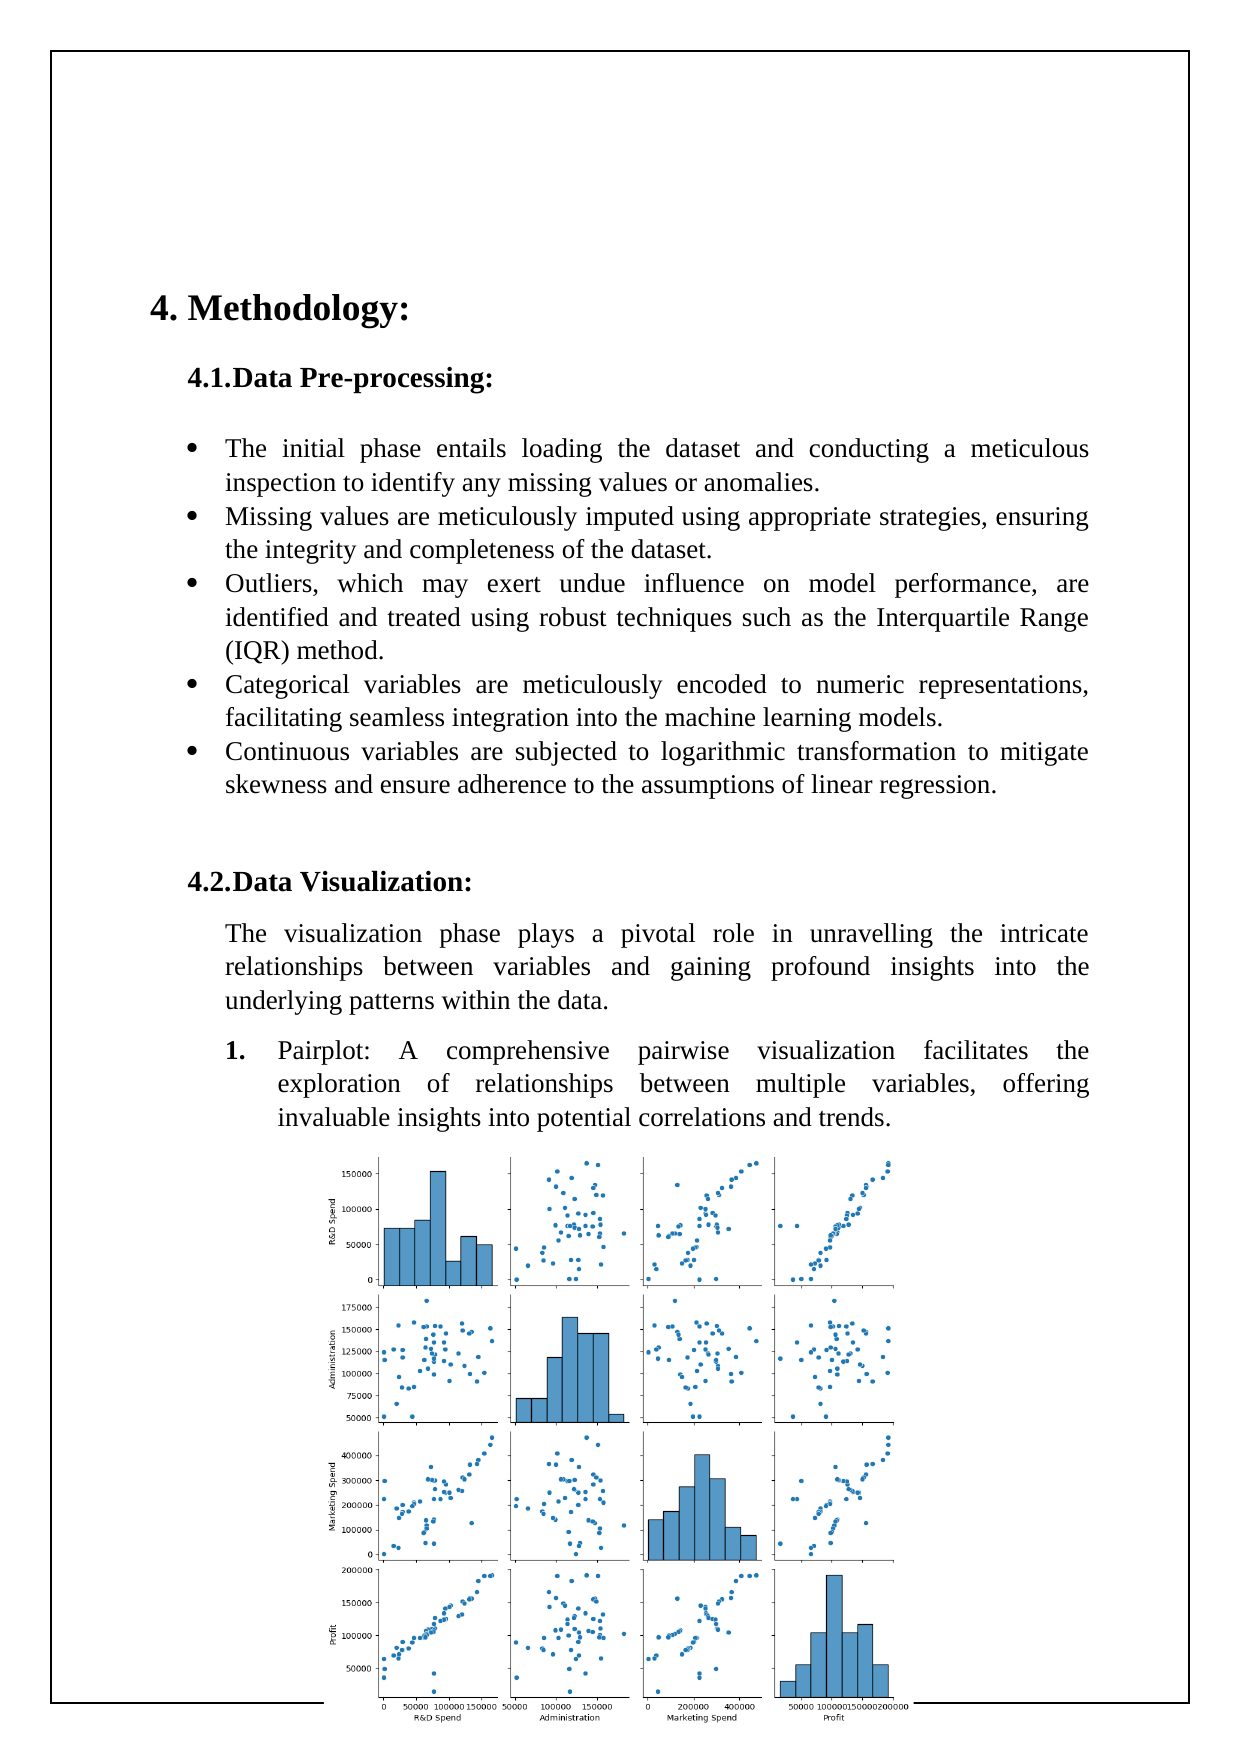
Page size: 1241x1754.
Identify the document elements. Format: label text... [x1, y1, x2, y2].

list Continuous variables are subjected to logarithmic transformation to mitigate skewness and ensure adherence to the assumptions of linear regression. [187, 735, 1090, 800]
list The initial phase entails loading the dataset and conducting a meticulous inspection to identify any missing values or anomalies. [187, 433, 1090, 497]
list Categorical variables are meticulously encoded to numeric representations, facilitating seamless integration into the machine learning models. [187, 668, 1090, 732]
text The visualization phase plays a pivotal role in unravelling the intricate relationships between variables and gaining profound insights into the underlying patterns within the data. [225, 917, 1090, 1015]
list Data Pre-processing: [187, 360, 1090, 394]
list Methodology: [150, 285, 1090, 328]
picture [323, 1151, 914, 1728]
list Pairplot: A comprehensive pairwise visualization facilitates the exploration of relationships between multiple variables, offering invaluable insights into potential correlations and trends. [225, 1034, 1090, 1132]
list Outliers, which may exert undue influence on model performance, are identified and treated using robust techniques such as the Interquartile Range (IQR) method. [187, 567, 1090, 665]
list Missing values are meticulously imputed using appropriate strategies, ensuring the integrity and completeness of the dataset. [187, 500, 1090, 564]
list Data Visualization: [187, 864, 1090, 897]
